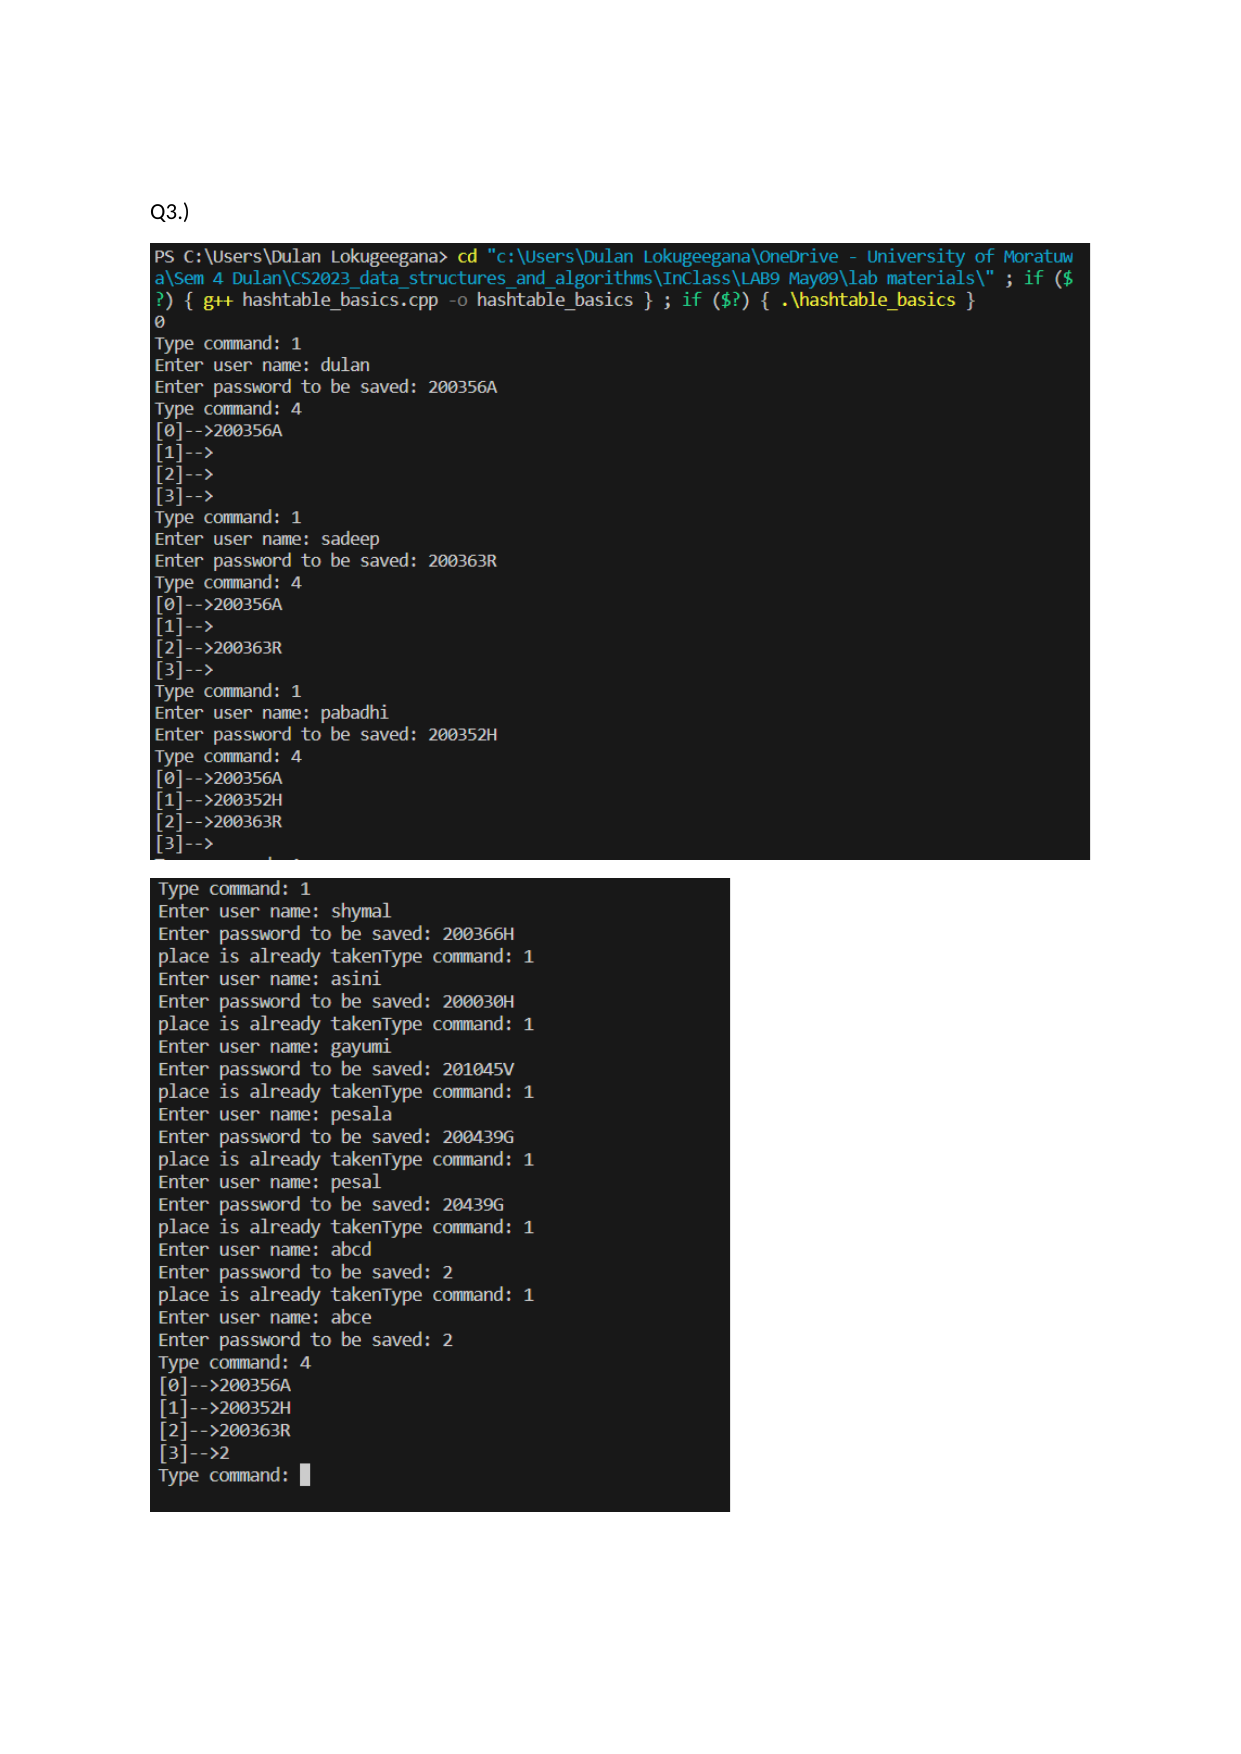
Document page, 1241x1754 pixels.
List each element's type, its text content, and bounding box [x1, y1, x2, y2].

picture [150, 878, 730, 1512]
text Q3.) [150, 197, 1090, 225]
picture [150, 243, 1091, 860]
